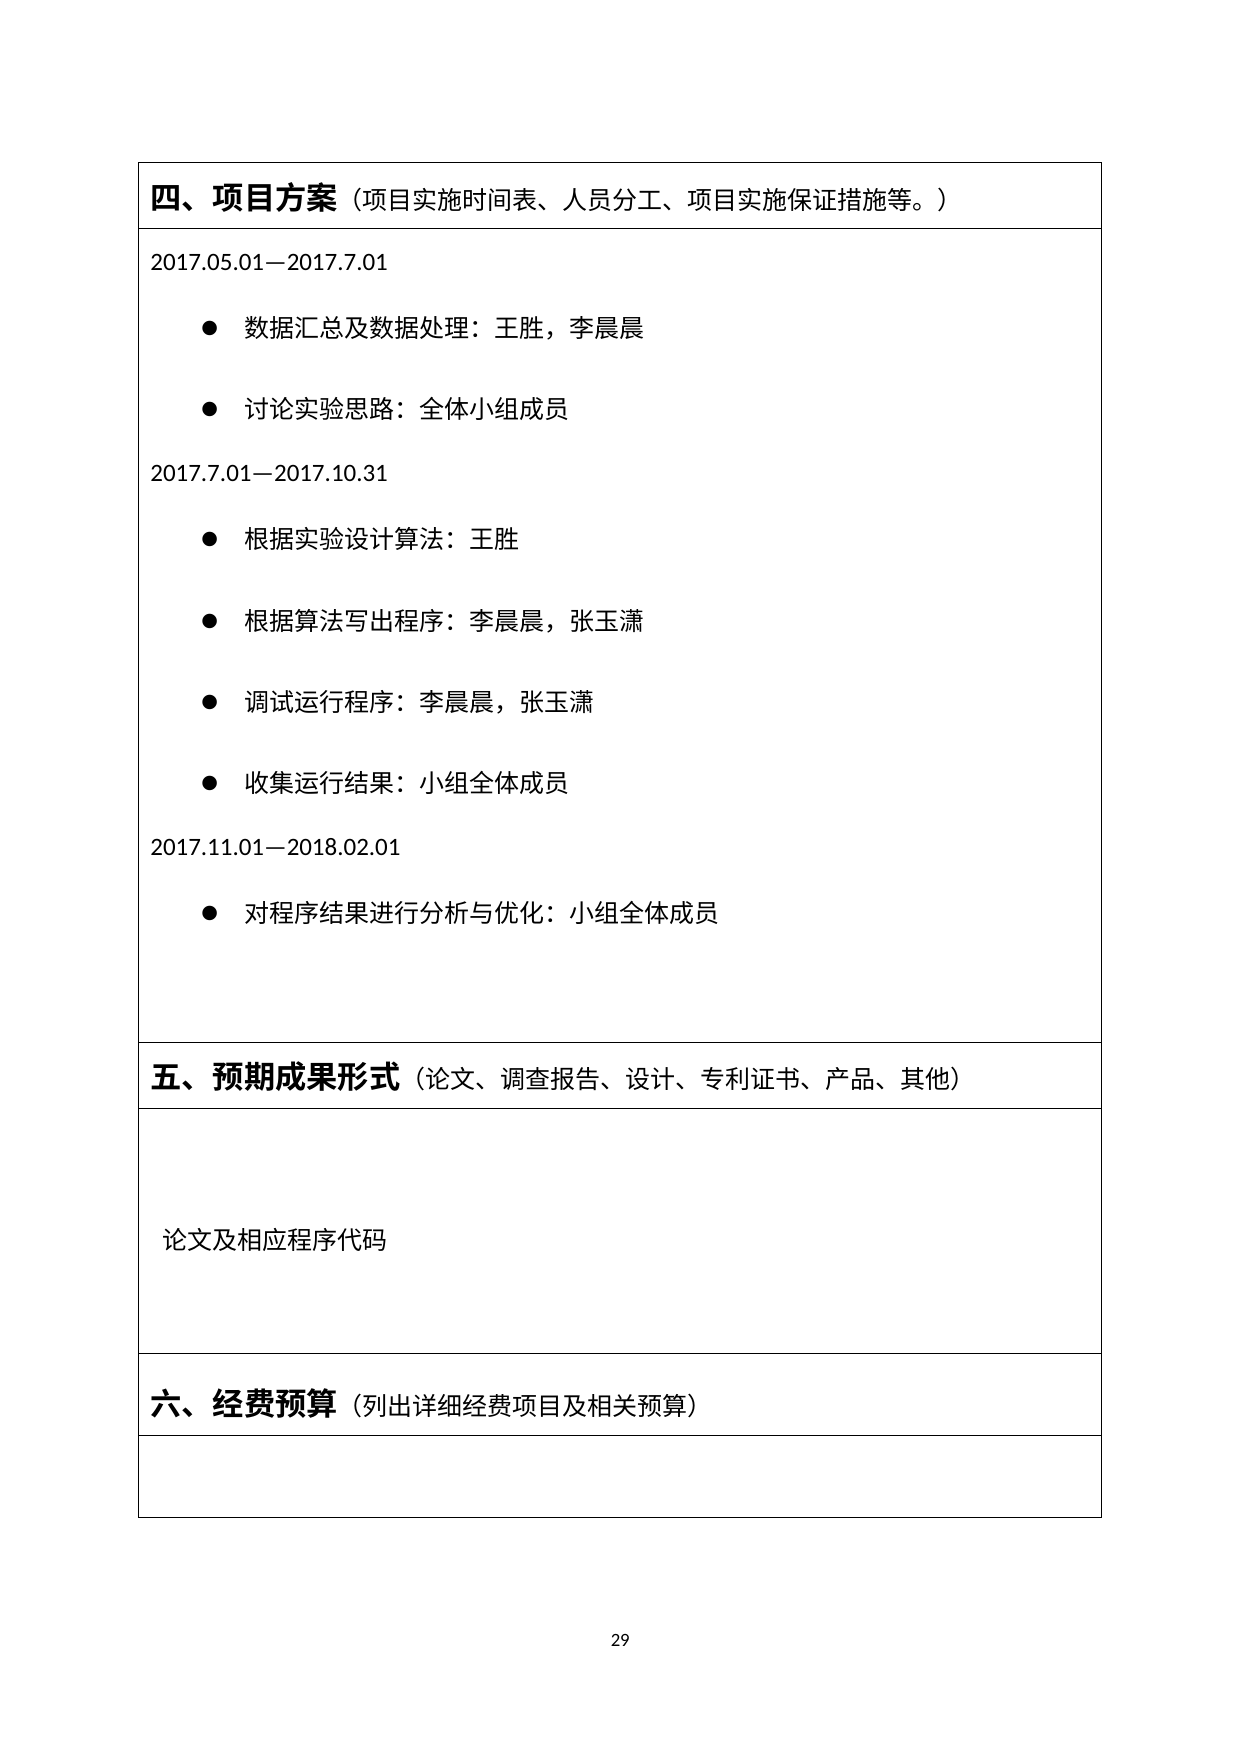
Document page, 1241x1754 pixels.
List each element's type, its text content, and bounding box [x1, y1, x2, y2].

table_cell 四、项目方案（项目实施时间表、人员分工、项目实施保证措施等。） [139, 163, 1101, 228]
table_cell 论文及相应程序代码 [139, 1109, 1101, 1352]
table_cell 五、预期成果形式（论文、调查报告、设计、专利证书、产品、其他） [139, 1043, 1101, 1108]
table_cell 2017.05.01—2017.7.01 数据汇总及数据处理：王胜，李晨晨 讨论实验思路：全体小组成员 2017.7.01—2017.10.31 根据实验设计算法：王胜 根据算法写出程序：李晨晨，张玉潇 调试运行程序：李晨晨，张玉潇 收集运行结果：小组全体成员 2017.11.01—2018.02.01 对程序结果进行分析与优化：小组全体成员 [139, 229, 1101, 1042]
table_cell 六、经费预算（列出详细经费项目及相关预算） [139, 1354, 1101, 1435]
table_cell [139, 1436, 1101, 1517]
